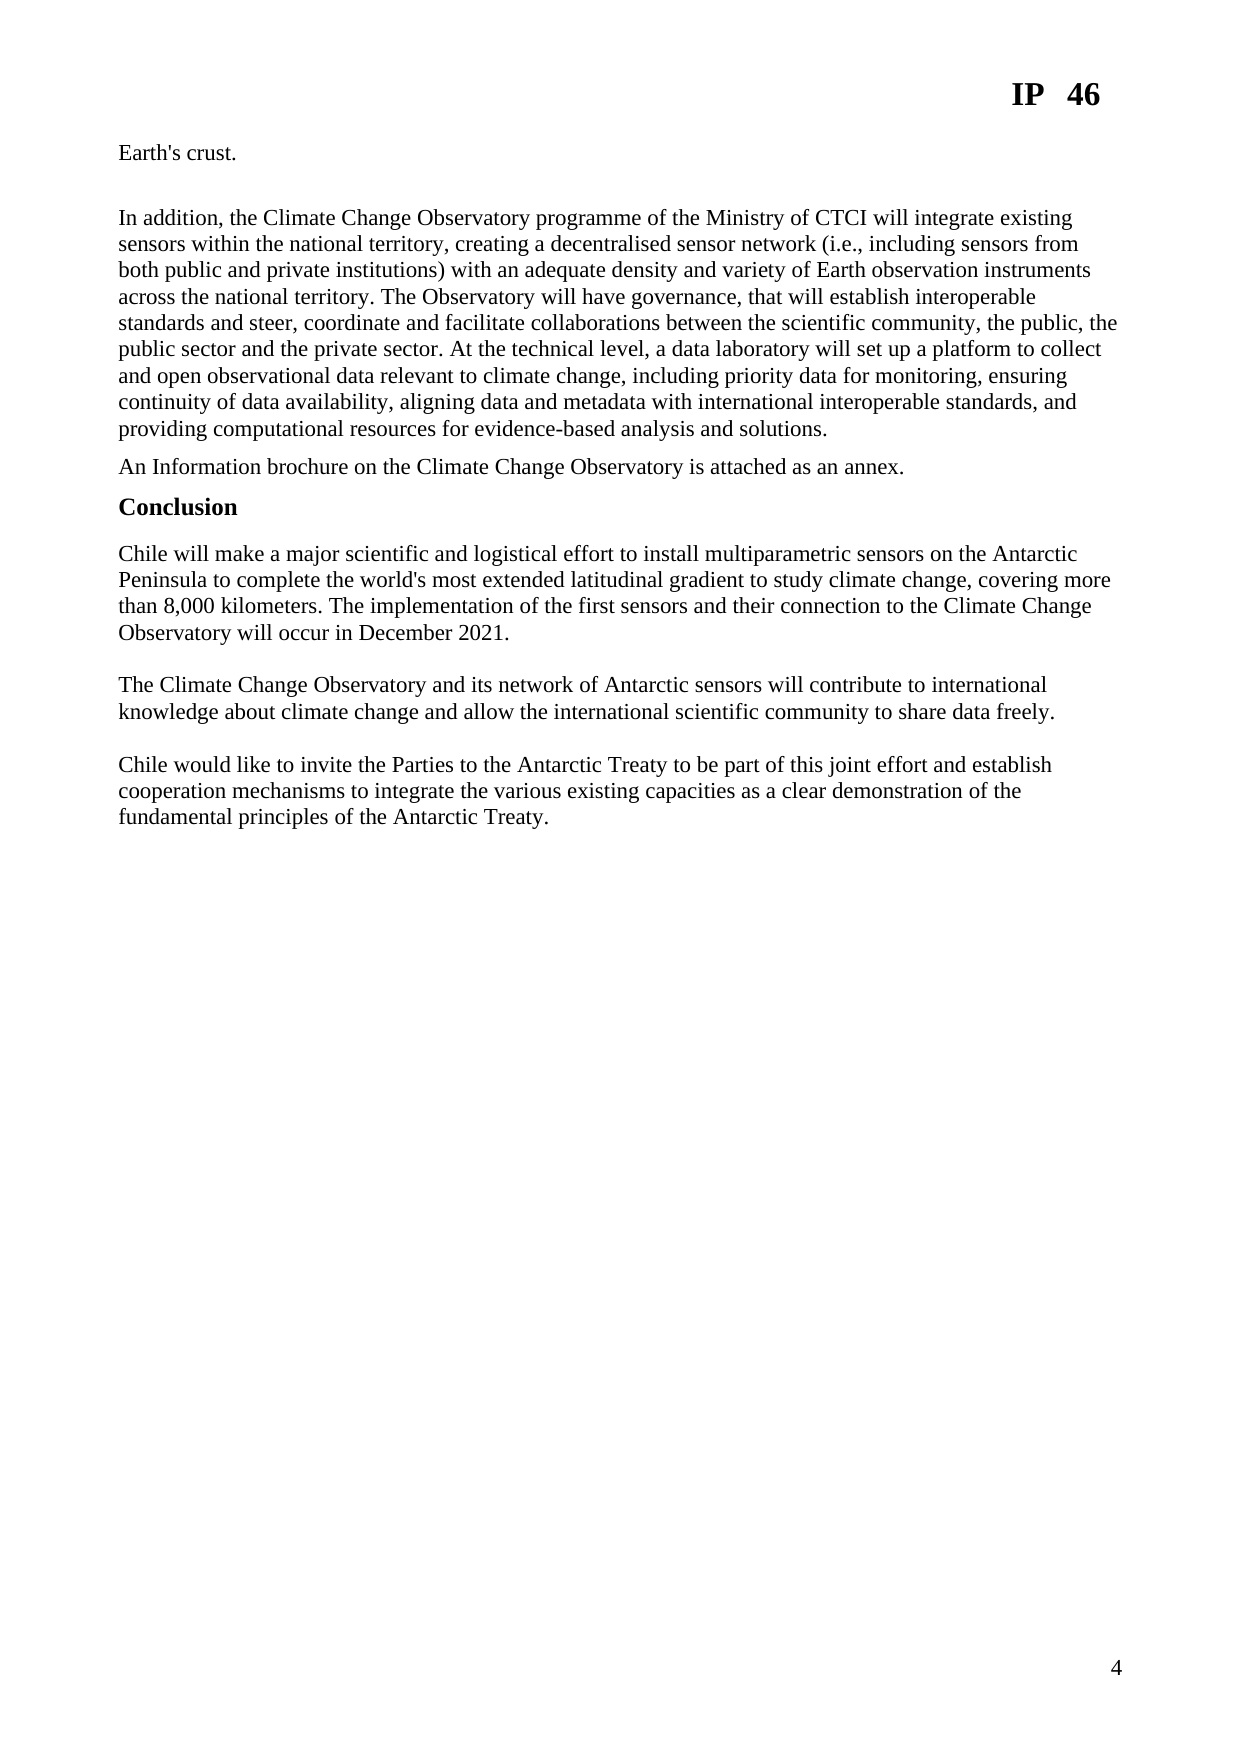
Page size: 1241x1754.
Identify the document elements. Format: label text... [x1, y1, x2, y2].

text In addition, the Climate Change Observatory programme of the Ministry of CTCI will integrate existing sensors within the national territory, creating a decentralised sensor network (i.e., including sensors from both public and private institutions) with an adequate density and variety of Earth observation instruments across the national territory. The Observatory will have governance, that will establish interoperable standards and steer, coordinate and facilitate collaborations between the scientific community, the public, the public sector and the private sector. At the technical level, a data laboratory will set up a platform to collect and open observational data relevant to climate change, including priority data for monitoring, ensuring continuity of data availability, aligning data and metadata with international interoperable standards, and providing computational resources for evidence-based analysis and solutions. [118, 204, 1122, 441]
text Chile will make a major scientific and logistical effort to install multiparametric sensors on the Antarctic Peninsula to complete the world's most extended latitudinal gradient to study climate change, covering more than 8,000 kilometers. The implementation of the first sensors and their connection to the Climate Change Observatory will occur in December 2021. [118, 540, 1122, 645]
text Chile would like to invite the Parties to the Antarctic Treaty to be part of this joint effort and establish cooperation mechanisms to integrate the various existing capacities as a clear demonstration of the fundamental principles of the Antarctic Treaty. [118, 751, 1122, 830]
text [118, 138, 1122, 191]
text The Climate Change Observatory and its network of Antarctic sensors will contribute to international knowledge about climate change and allow the international scientific community to share data freely. [118, 672, 1122, 724]
text An Information brochure on the Climate Change Observatory is attached as an annex. [118, 453, 1122, 480]
subtitle Conclusion [118, 492, 1122, 521]
